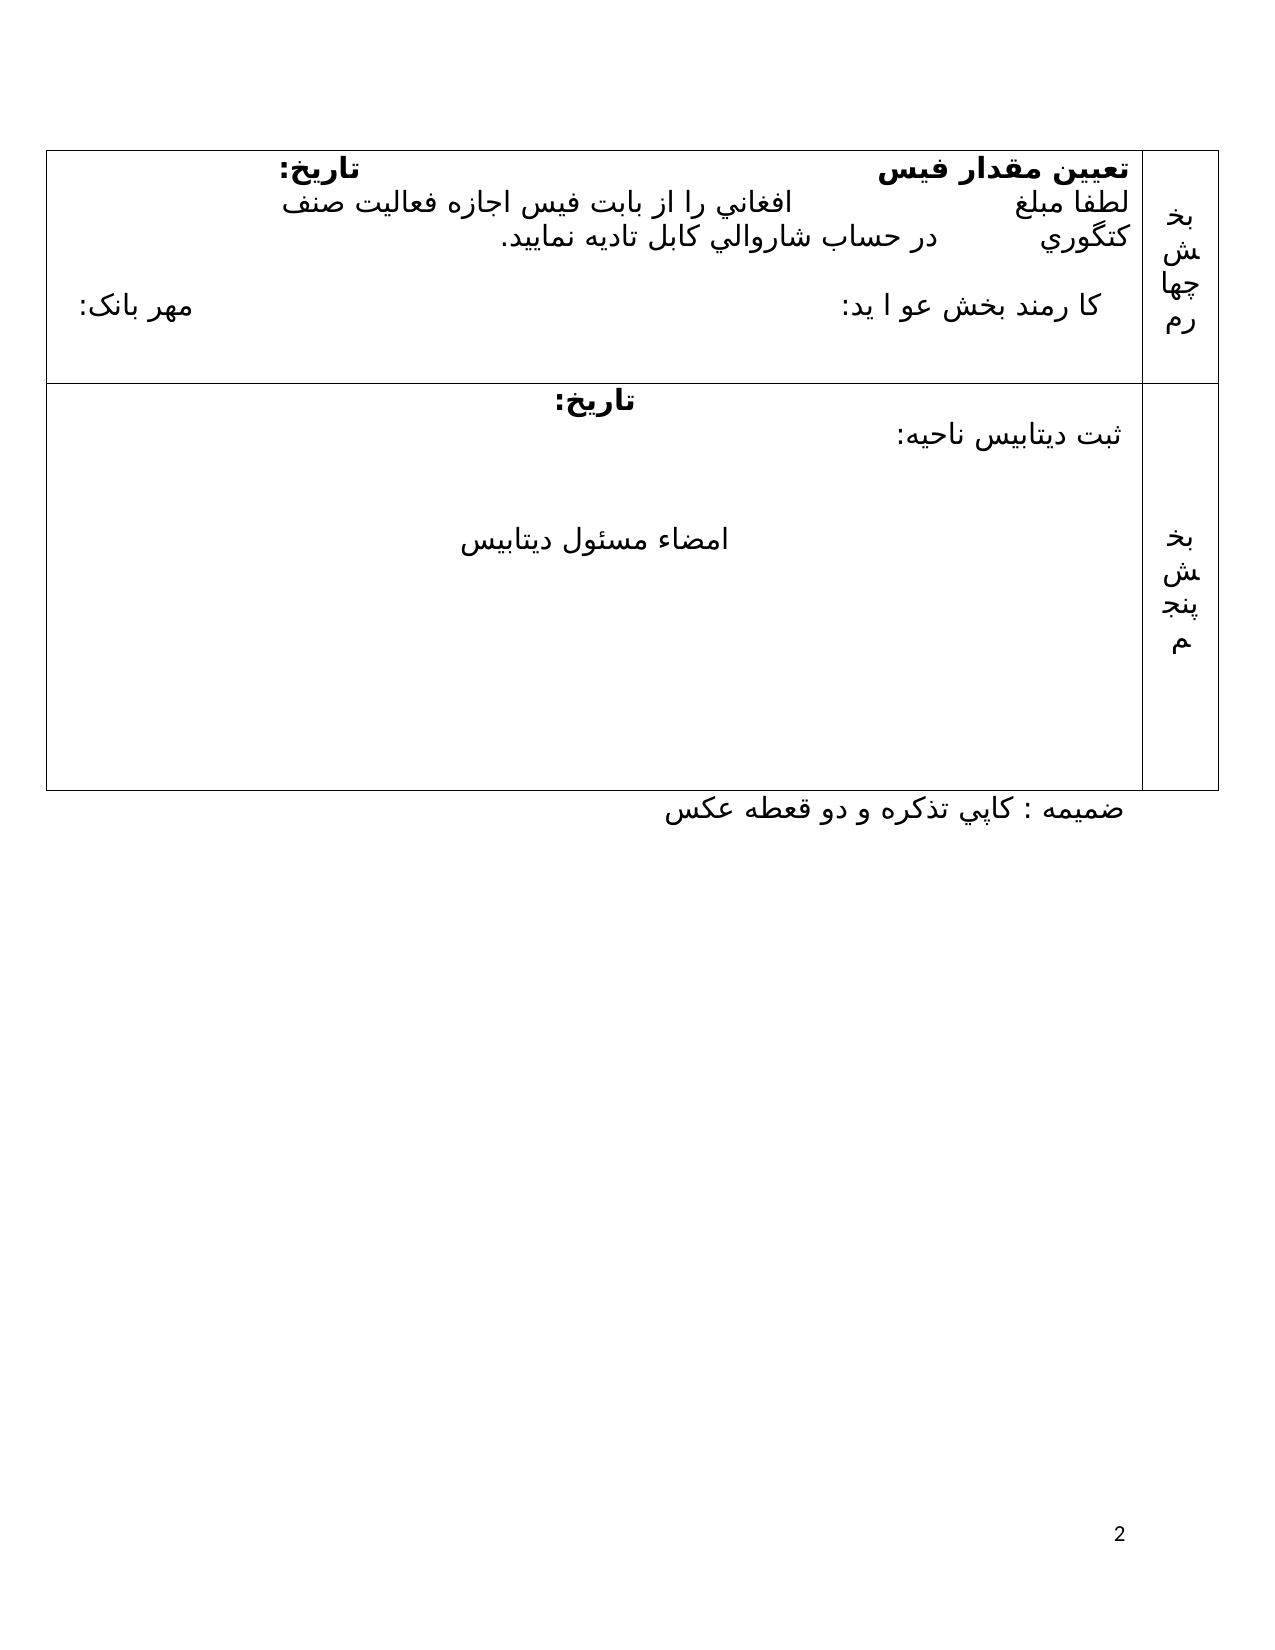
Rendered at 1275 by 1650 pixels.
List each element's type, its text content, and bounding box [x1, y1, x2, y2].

table_cell تعيين مقدار فيس تاريخ: لطفا مبلغ افغاني را از بابت فيس اجازه فعاليت صنف کتگوري در حساب شاروالي کابل تاديه نماييد. کا رمند بخش عو ا يد: مهر بانک: [47, 151, 1142, 382]
table_cell بخش پنجم [1143, 384, 1218, 790]
table_cell بخش چهارم [1143, 151, 1218, 382]
table_cell تاريخ: ثبت ديتابيس ناحيه: امضاء مسئول ديتابيس [47, 384, 1142, 790]
text ضميمه : کاپي تذکره و دو قعطه عکس [150, 791, 1125, 825]
